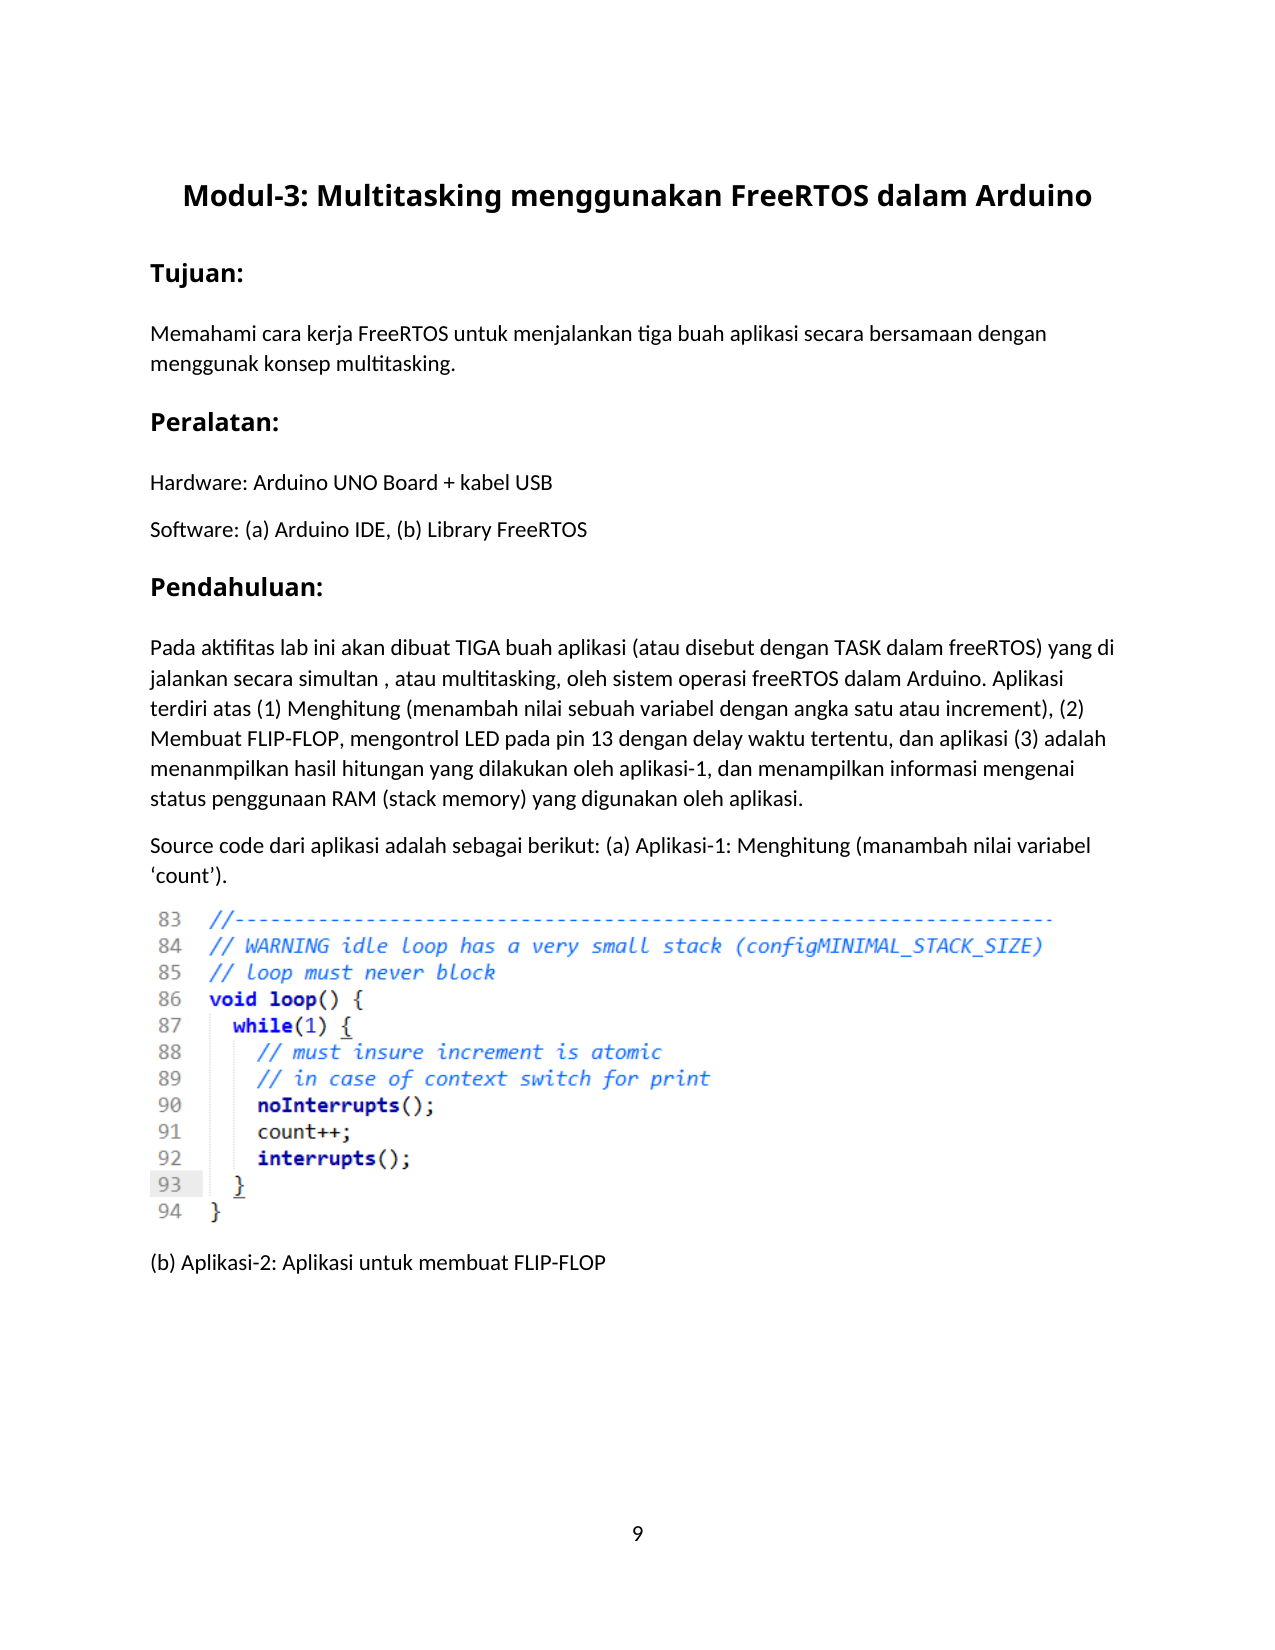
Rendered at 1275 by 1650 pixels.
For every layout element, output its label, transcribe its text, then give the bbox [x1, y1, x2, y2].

subtitle Pendahuluan: [150, 570, 1125, 604]
picture [150, 908, 1052, 1229]
text Hardware: Arduino UNO Board + kabel USB [150, 468, 1125, 496]
subtitle Peralatan: [150, 404, 1125, 438]
subtitle Tujuan: [150, 255, 1125, 289]
subtitle Modul-3: Multitasking menggunakan FreeRTOS dalam Arduino [150, 175, 1125, 215]
text Pada aktifitas lab ini akan dibuat TIGA buah aplikasi (atau disebut dengan TASK dalam freeRTOS) yang di jalankan secara simultan , atau multitasking, oleh sistem operasi freeRTOS dalam Arduino. Aplikasi terdiri atas (1) Menghitung (menambah nilai sebuah variabel dengan angka satu atau increment), (2) Membuat FLIP-FLOP, mengontrol LED pada pin 13 dengan delay waktu tertentu, dan aplikasi (3) adalah menanmpilkan hasil hitungan yang dilakukan oleh aplikasi-1, dan menampilkan informasi mengenai status penggunaan RAM (stack memory) yang digunakan oleh aplikasi. [150, 633, 1125, 812]
text Source code dari aplikasi adalah sebagai berikut: (a) Aplikasi-1: Menghitung (manambah nilai variabel ‘count’). [150, 831, 1125, 889]
text Software: (a) Arduino IDE, (b) Library FreeRTOS [150, 515, 1125, 543]
text Memahami cara kerja FreeRTOS untuk menjalankan tiga buah aplikasi secara bersamaan dengan menggunak konsep multitasking. [150, 319, 1125, 377]
text (b) Aplikasi-2: Aplikasi untuk membuat FLIP-FLOP [150, 1248, 1125, 1276]
